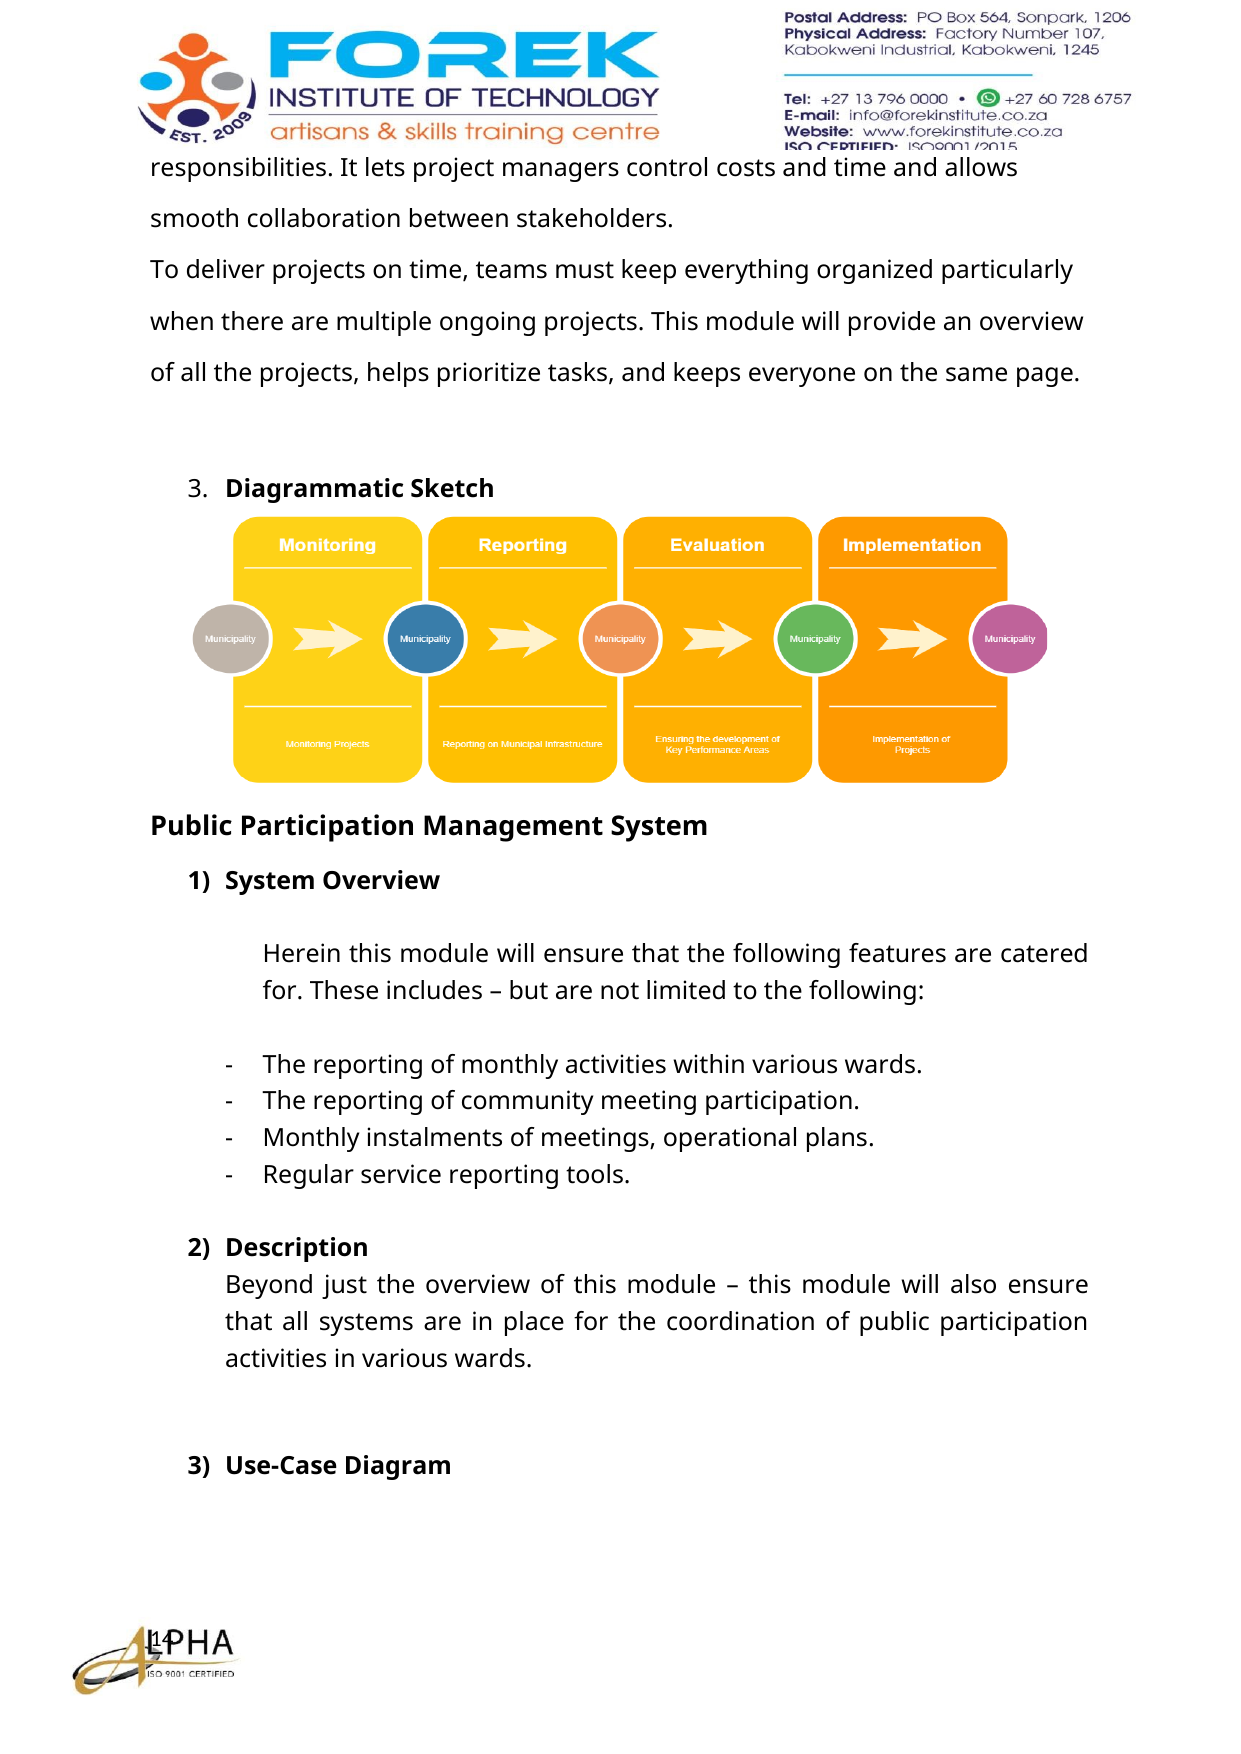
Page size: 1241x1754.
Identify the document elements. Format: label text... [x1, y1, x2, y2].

text To deliver projects on time, teams must keep everything organized particularly when there are multiple ongoing projects. This module will provide an overview of all the projects, helps prioritize tasks, and keeps everyone on the same page. [150, 252, 1090, 388]
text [150, 150, 1090, 235]
list The reporting of community meeting participation. [225, 1083, 1090, 1117]
list The reporting of monthly activities within various wards. [225, 1046, 1090, 1080]
list Regular service reporting tools. [225, 1157, 1090, 1191]
list Herein this module will ensure that the following features are catered for. These includes – but are not limited to the following: [262, 936, 1090, 1007]
picture [69, 1616, 245, 1696]
list Use-Case Diagram [187, 1447, 1090, 1481]
list Description [187, 1230, 1090, 1264]
list Diagrammatic Sketch [187, 471, 1090, 505]
picture [188, 512, 1047, 784]
list System Overview [187, 862, 1090, 896]
picture [126, 8, 1144, 165]
list Monthly instalments of meetings, operational plans. [225, 1120, 1090, 1154]
list Beyond just the overview of this module – this module will also ensure that all systems are in place for the coordination of public participation activities in various wards. [225, 1267, 1090, 1374]
text Public Participation Management System [150, 578, 1090, 843]
